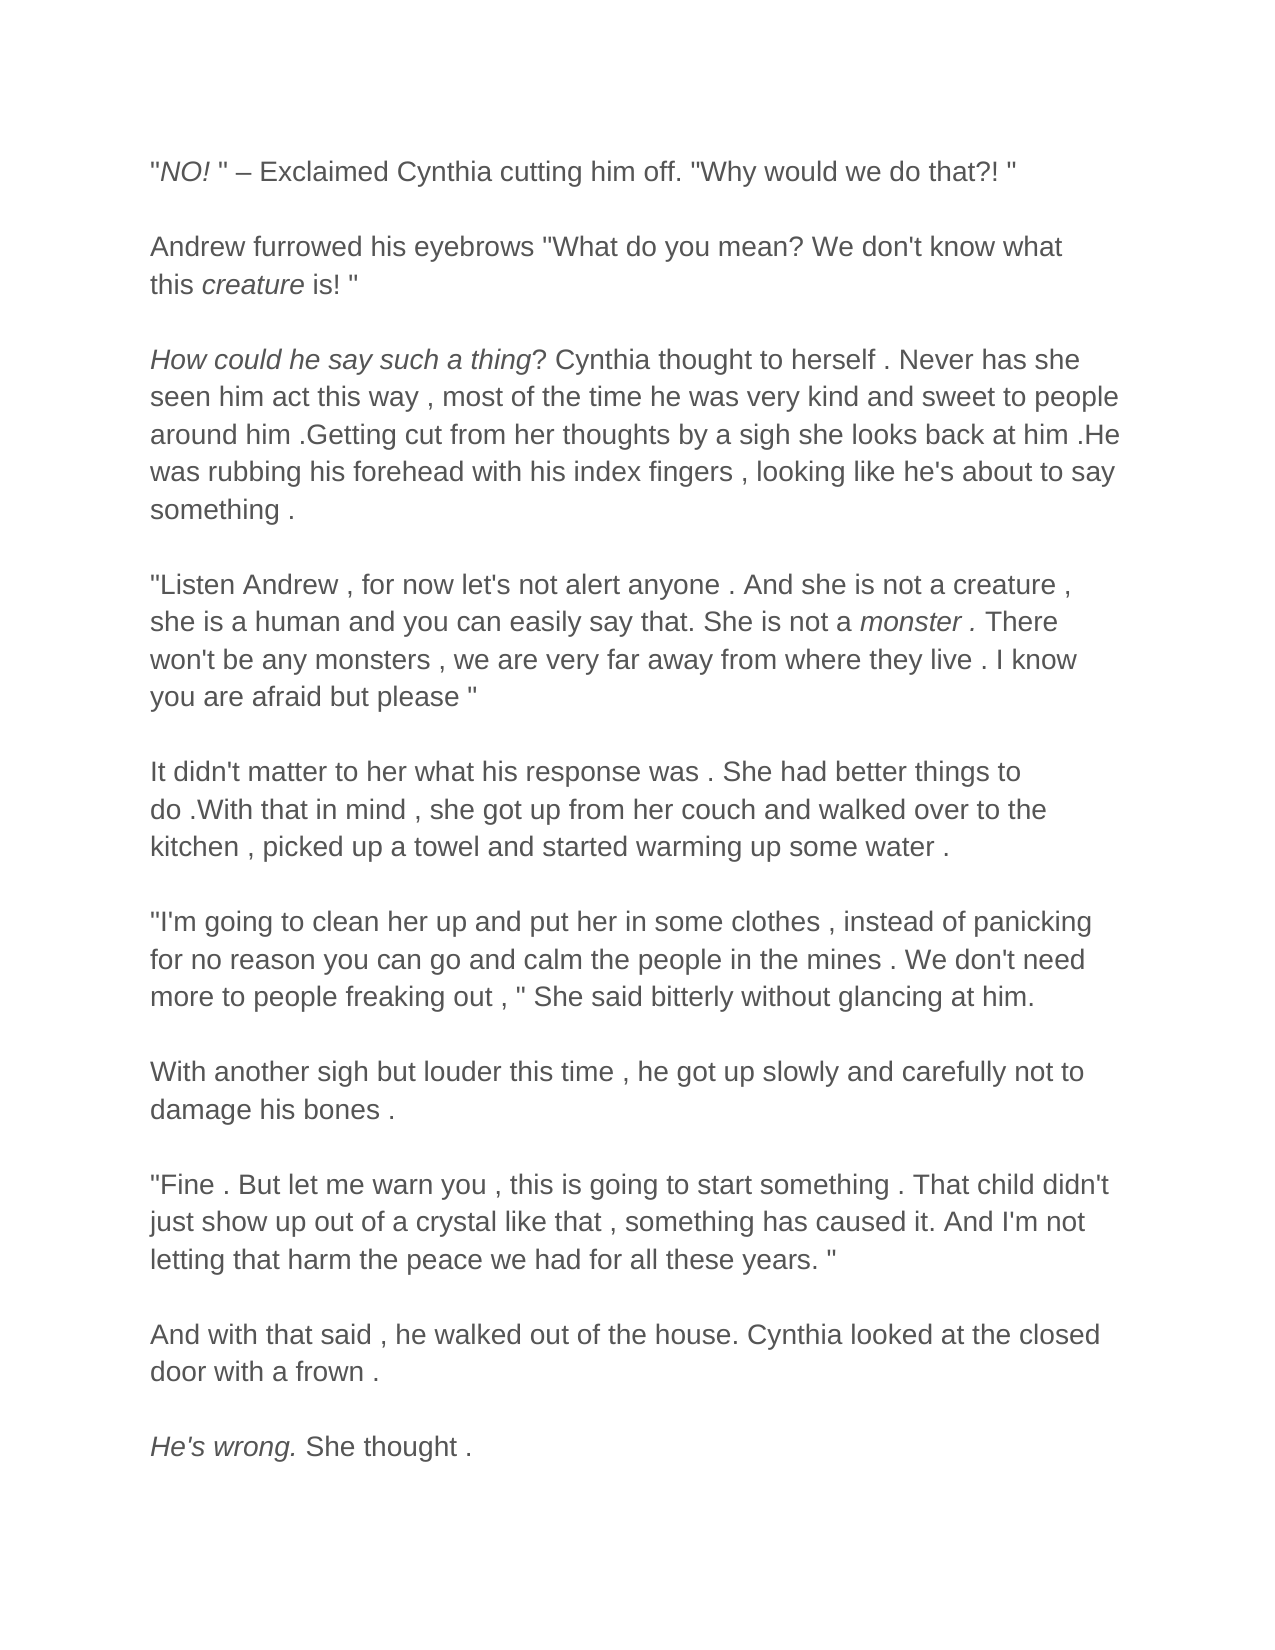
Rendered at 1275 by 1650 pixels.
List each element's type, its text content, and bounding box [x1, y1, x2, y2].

text He's wrong. She thought . [150, 1425, 1125, 1462]
text "NO! " – Exclaimed Cynthia cutting him off. "Why would we do that?! " [150, 150, 1125, 187]
text "Fine . But let me warn you , this is going to start something . That child didn't just show up out of a crystal like that , something has caused it. And I'm not letting that harm the peace we had for all these years. " [150, 1162, 1125, 1275]
text And with that said , he walked out of the house. Cynthia looked at the closed door with a frown . [150, 1312, 1125, 1387]
text Andrew furrowed his eyebrows "What do you mean? We don't know what this creature is! " [150, 225, 1125, 300]
text How could he say such a thing? Cynthia thought to herself . Never has she seen him act this way , most of the time he was very kind and sweet to people around him .Getting cut from her thoughts by a sigh she looks back at him .He was rubbing his forehead with his index fingers , looking like he's about to say something . [150, 337, 1125, 525]
text "Listen Andrew , for now let's not alert anyone . And she is not a creature , she is a human and you can easily say that. She is not a monster . There won't be any monsters , we are very far away from where they live . I know you are afraid but please " [150, 562, 1125, 712]
text "I'm going to clean her up and put her in some clothes , instead of panicking for no reason you can go and calm the people in the mines . We don't need more to people freaking out , " She said bitterly without glancing at him. [150, 900, 1125, 1012]
text It didn't matter to her what his response was . She had better things to do .With that in mind , she got up from her couch and walked over to the kitchen , picked up a towel and started warming up some water . [150, 750, 1125, 862]
text With another sigh but louder this time , he got up slowly and carefully not to damage his bones . [150, 1050, 1125, 1125]
